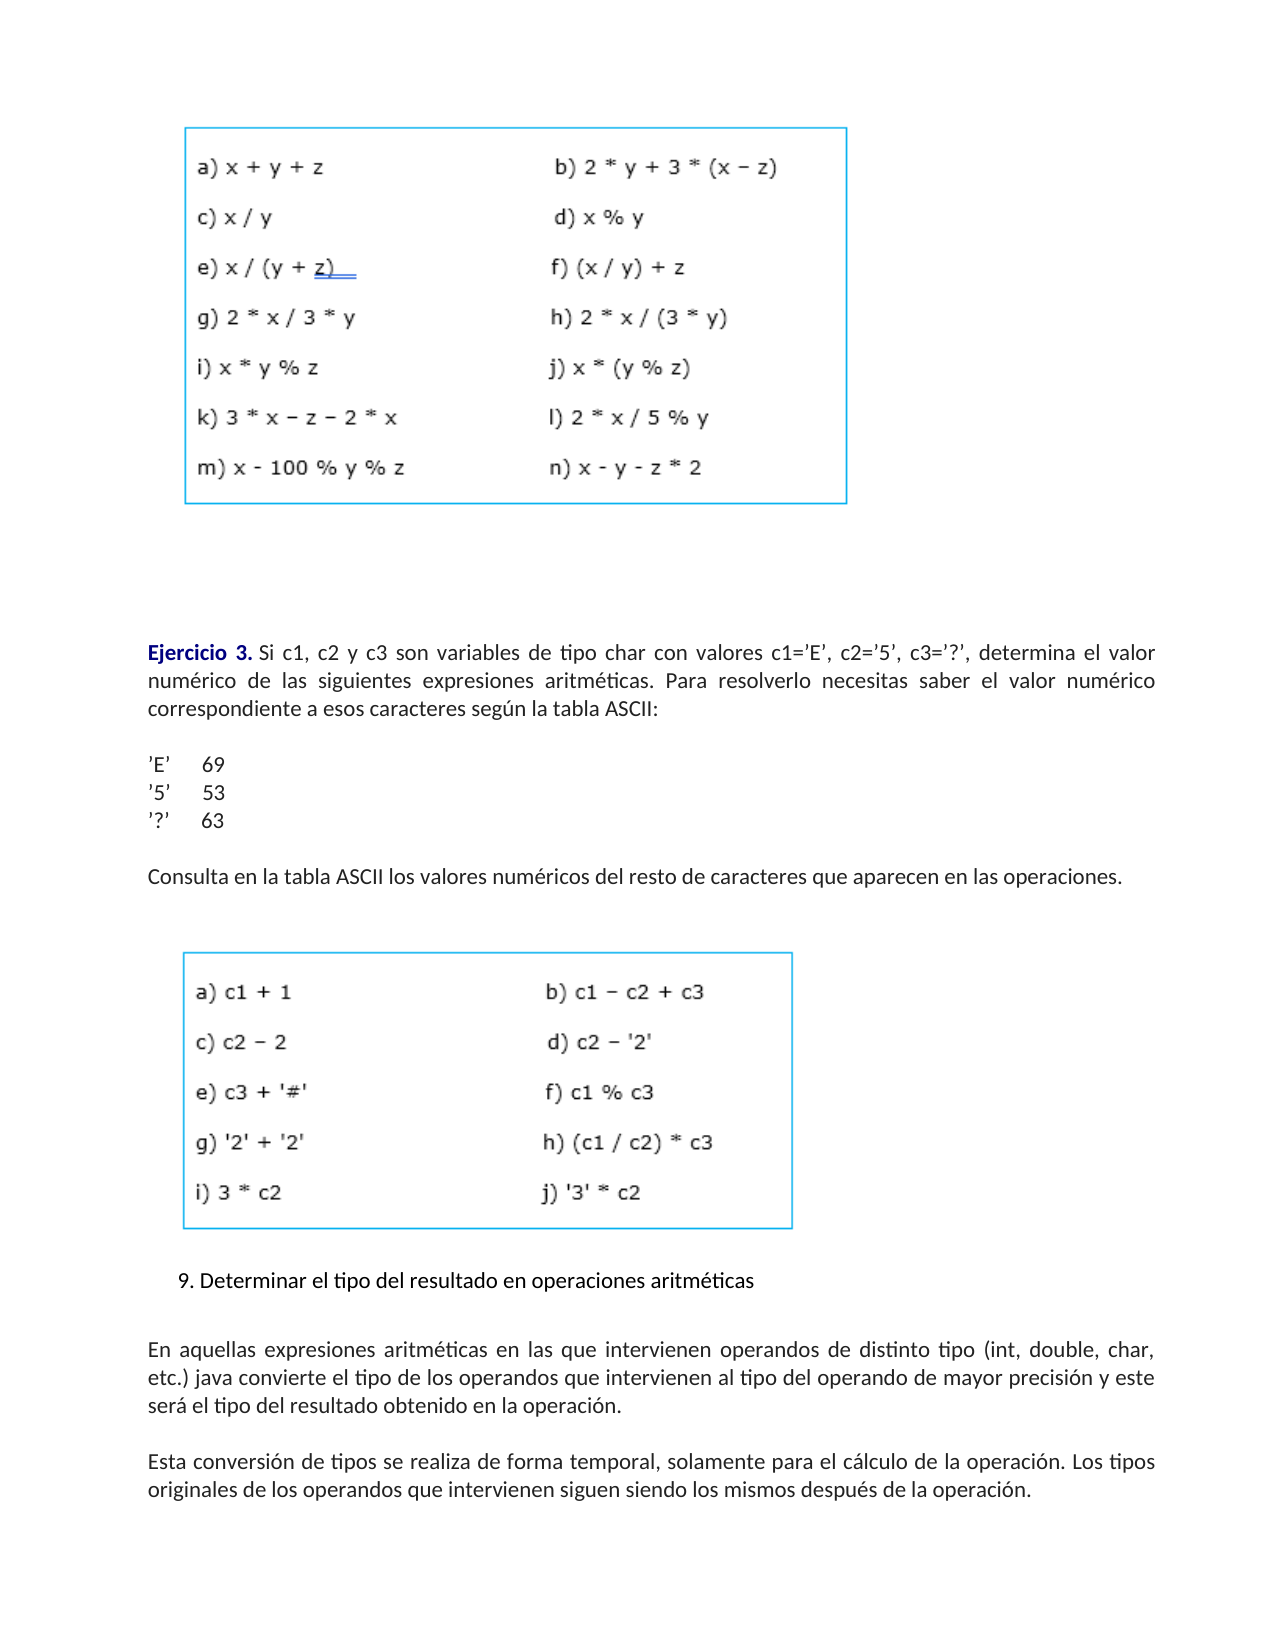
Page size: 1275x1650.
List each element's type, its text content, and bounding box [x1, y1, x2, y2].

text ’E’ 69 [148, 750, 1157, 778]
text Ejercicio 3. Si c1, c2 y c3 son variables de tipo char con valores c1=’E’, c2=’5’, c3=’?’, determina el valor numérico de las siguientes expresiones aritméticas. Para resolverlo necesitas saber el valor numérico correspondiente a esos caracteres según la tabla ASCII: [148, 638, 1157, 722]
list 9. Determinar el tipo del resultado en operaciones aritméticas [177, 1266, 1157, 1294]
text En aquellas expresiones aritméticas en las que intervienen operandos de distinto tipo (int, double, char, etc.) java convierte el tipo de los operandos que intervienen al tipo del operando de mayor precisión y este será el tipo del resultado obtenido en la operación. [148, 1335, 1157, 1419]
picture [177, 946, 801, 1239]
text ’?’ 63 [148, 806, 1157, 834]
text Esta conversión de tipos se realiza de forma temporal, solamente para el cálculo de la operación. Los tipos originales de los operandos que intervienen siguen siendo los mismos después de la operación. [148, 1447, 1157, 1503]
text Consulta en la tabla ASCII los valores numéricos del resto de caracteres que aparecen en las operaciones. [148, 862, 1157, 890]
text ’5’ 53 [148, 778, 1157, 806]
picture [177, 118, 857, 514]
